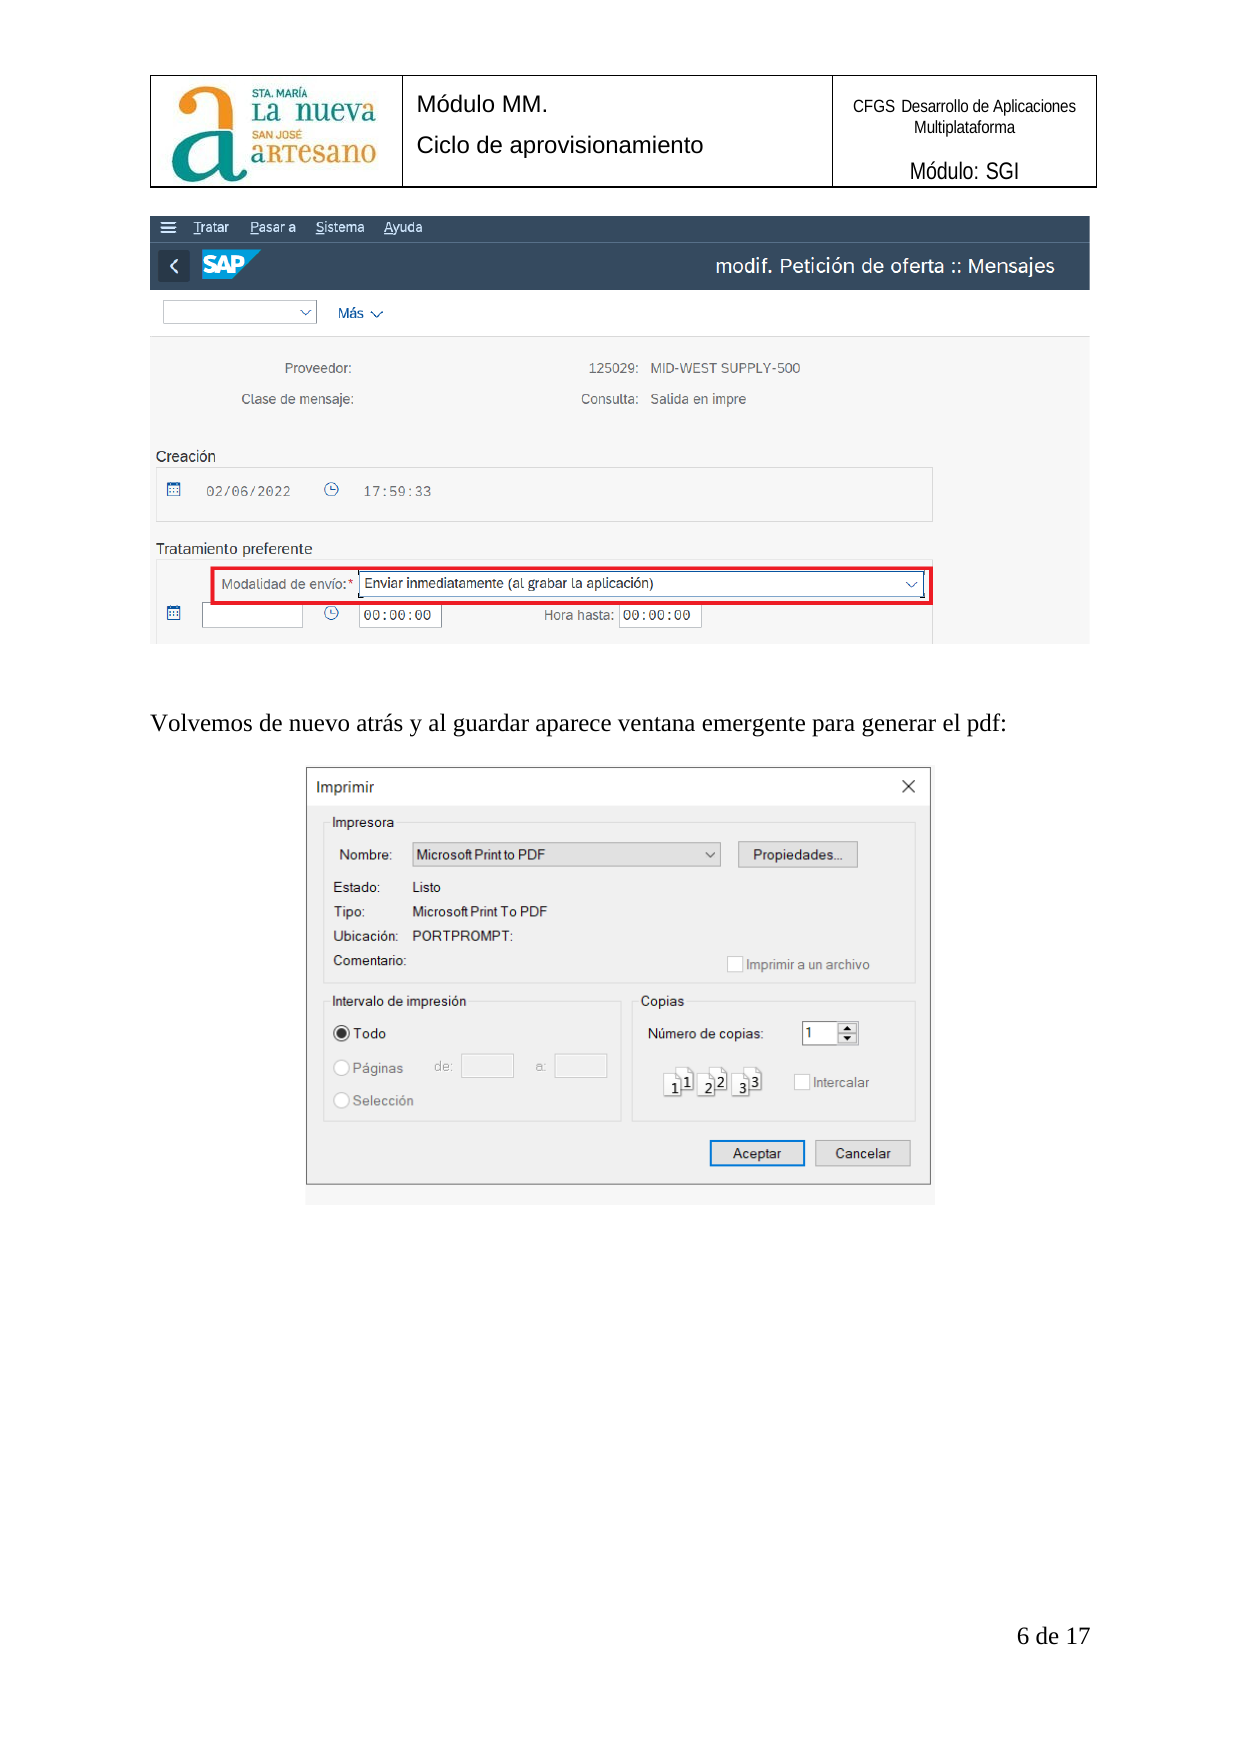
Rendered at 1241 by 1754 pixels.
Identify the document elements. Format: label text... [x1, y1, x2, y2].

picture [157, 76, 379, 186]
text Volvemos de nuevo atrás y al guardar aparece ventana emergente para generar el pdf: [150, 708, 1090, 737]
picture [305, 765, 935, 1205]
picture [150, 216, 1090, 644]
